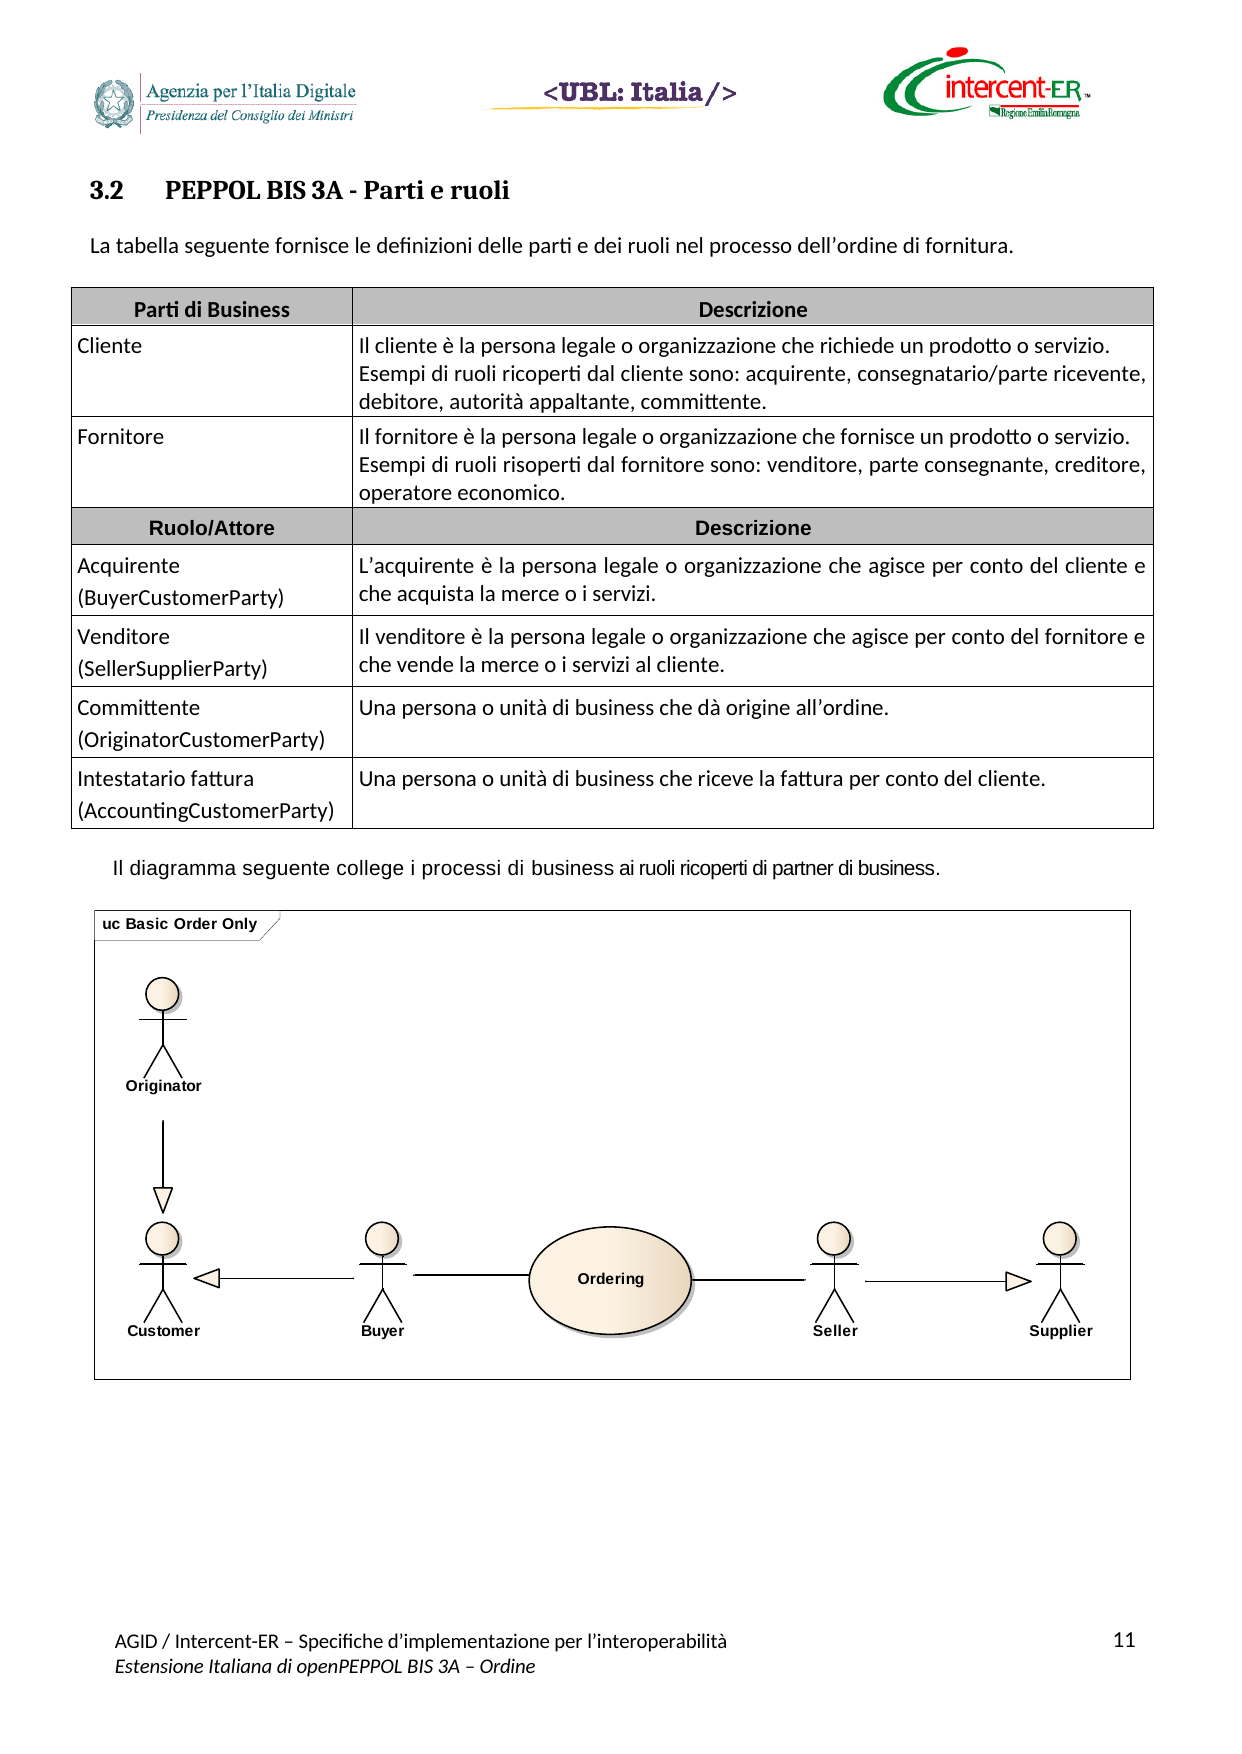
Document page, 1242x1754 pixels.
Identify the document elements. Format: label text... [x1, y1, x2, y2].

text La tabella seguente fornisce le definizioni delle parti e dei ruoli nel processo dell’ordine di fornitura. [90, 231, 1135, 259]
table_cell Una persona o unità di business che riceve la fattura per conto del cliente. [353, 758, 1153, 828]
table_cell Il fornitore è la persona legale o organizzazione che fornisce un prodotto o servizio. Esempi di ruoli risoperti dal fornitore sono: venditore, parte consegnante, creditore, operatore economico. [353, 417, 1153, 507]
table_cell Intestatario fattura (AccountingCustomerParty) [72, 758, 352, 828]
text Il diagramma seguente college i processi di business ai ruoli ricoperti di partner di business. [112, 856, 1135, 879]
picture [89, 73, 360, 134]
table_cell Descrizione [353, 508, 1153, 544]
table_cell Il venditore è la persona legale o organizzazione che agisce per conto del fornitore e che vende la merce o i servizi al cliente. [353, 616, 1153, 686]
table_cell Una persona o unità di business che dà origine all’ordine. [353, 687, 1153, 757]
table_cell Venditore (SellerSupplierParty) [72, 616, 352, 686]
table_cell Ruolo/Attore [72, 508, 352, 544]
table_cell Committente (OriginatorCustomerParty) [72, 687, 352, 757]
table_cell L’acquirente è la persona legale o organizzazione che agisce per conto del cliente e che acquista la merce o i servizi. [353, 545, 1153, 615]
table_cell Cliente [72, 326, 352, 416]
table_cell Fornitore [72, 417, 352, 507]
table_cell Acquirente (BuyerCustomerParty) [72, 545, 352, 615]
table_cell Il cliente è la persona legale o organizzazione che richiede un prodotto o servizio. Esempi di ruoli ricoperti dal cliente sono: acquirente, consegnatario/parte ricevente, debitore, autorità appaltante, committente. [353, 326, 1153, 416]
picture [872, 33, 1097, 134]
table_header Parti di Business [72, 288, 352, 324]
table_header Descrizione [353, 288, 1153, 324]
subtitle PEPPOL BIS 3A - Parti e ruoli [90, 175, 1135, 206]
picture [480, 78, 759, 119]
